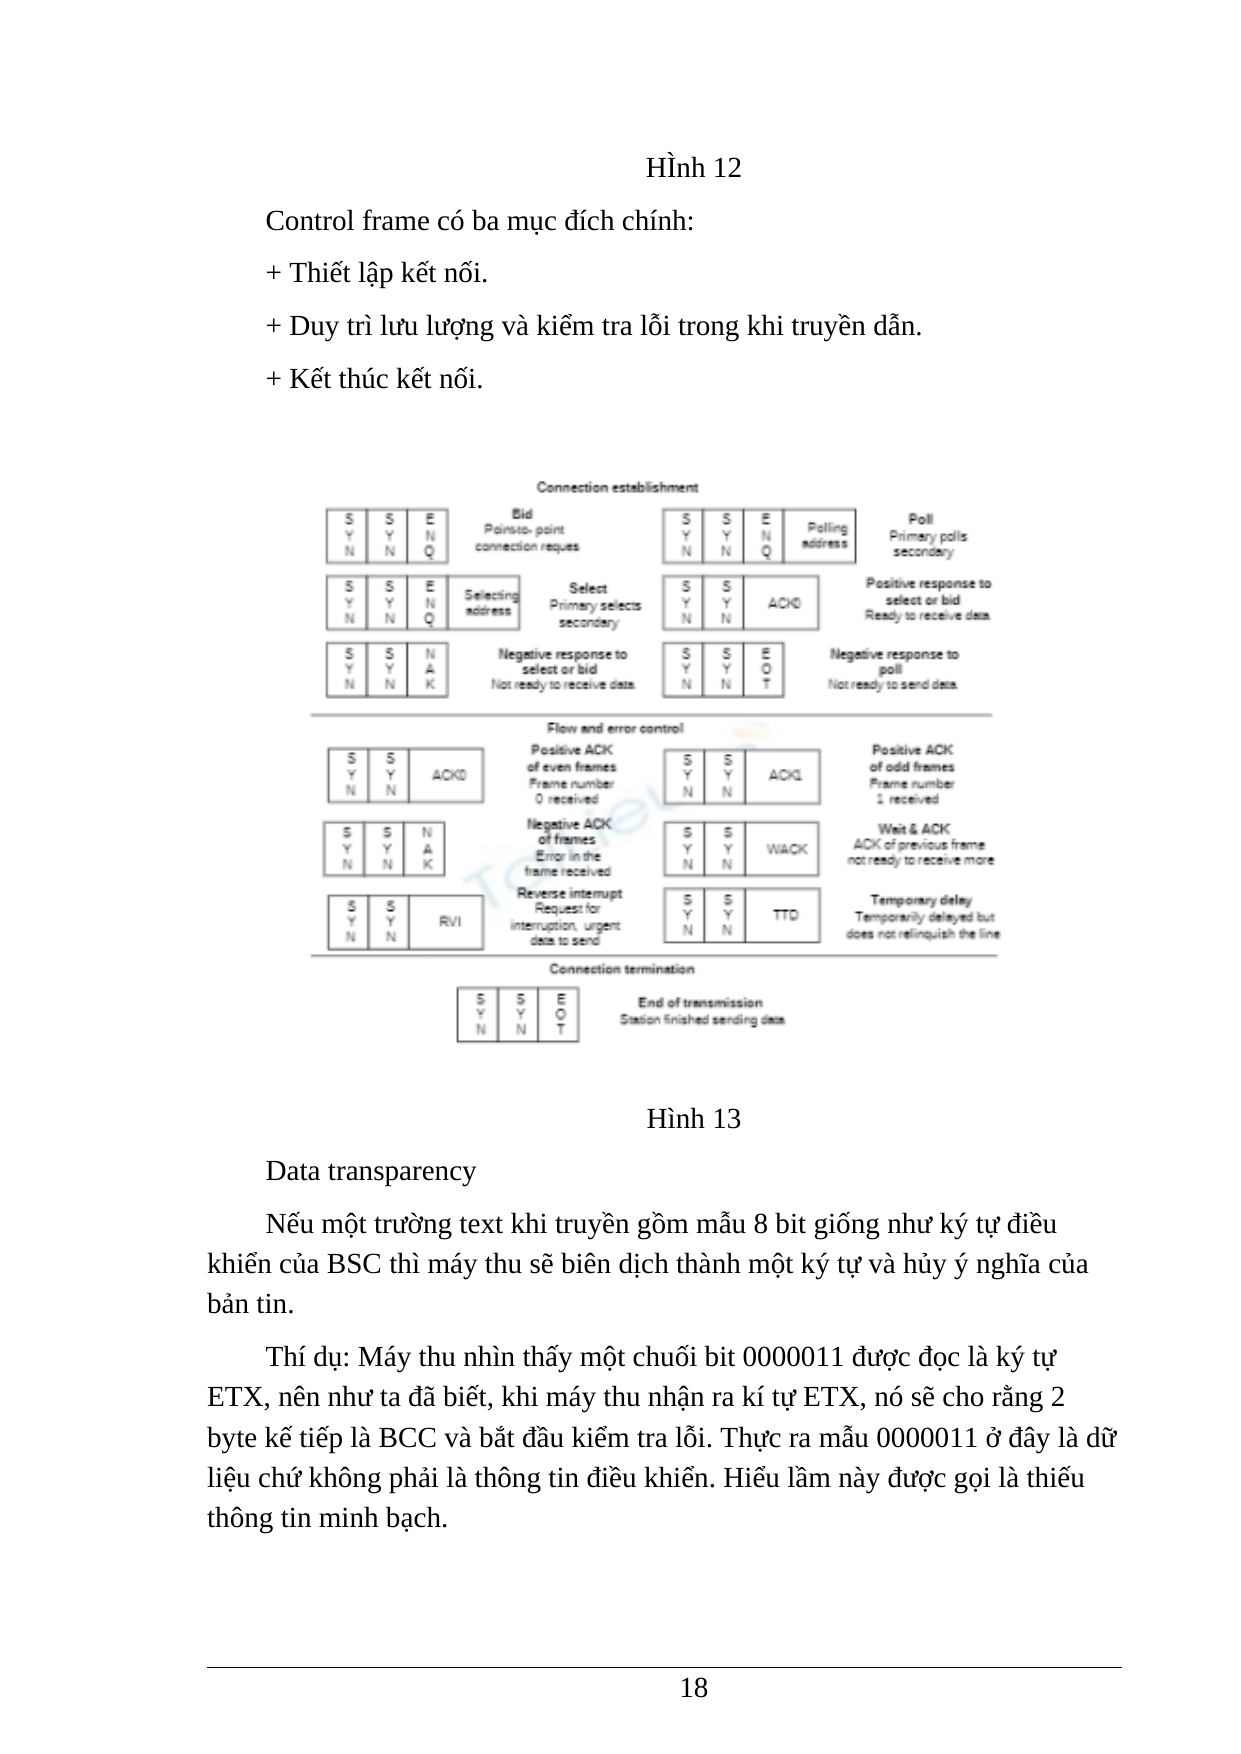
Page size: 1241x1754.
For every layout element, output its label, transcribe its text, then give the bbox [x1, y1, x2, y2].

text Hình 13 [207, 1101, 1122, 1134]
text + Thiết lập kết nối. [207, 255, 1122, 289]
text + Kết thúc kết nối. [207, 361, 1122, 394]
text HÌnh 12 [207, 150, 1122, 183]
text Data transparency [207, 1153, 1122, 1187]
text + Duy trì lưu lượng và kiểm tra lỗi trong khi truyền dẫn. [207, 308, 1122, 342]
picture [289, 451, 1040, 1069]
text Thí dụ: Máy thu nhìn thấy một chuối bit 0000011 được đọc là ký tự ETX, nên như ta đã biết, khi máy thu nhận ra kí tự ETX, nó sẽ cho rằng 2 byte kế tiếp là BCC và bắt đầu kiểm tra lỗi. Thực ra mẫu 0000011 ở đây là dữ liệu chứ không phải là thông tin điều khiển. Hiểu lầm này được gọi là thiếu thông tin minh bạch. [207, 1339, 1122, 1534]
text Control frame có ba mục đích chính: [207, 203, 1122, 236]
text Nếu một trường text khi truyền gồm mẫu 8 bit giống như ký tự điều khiển của BSC thì máy thu sẽ biên dịch thành một ký tự và hủy ý nghĩa của bản tin. [207, 1206, 1122, 1320]
